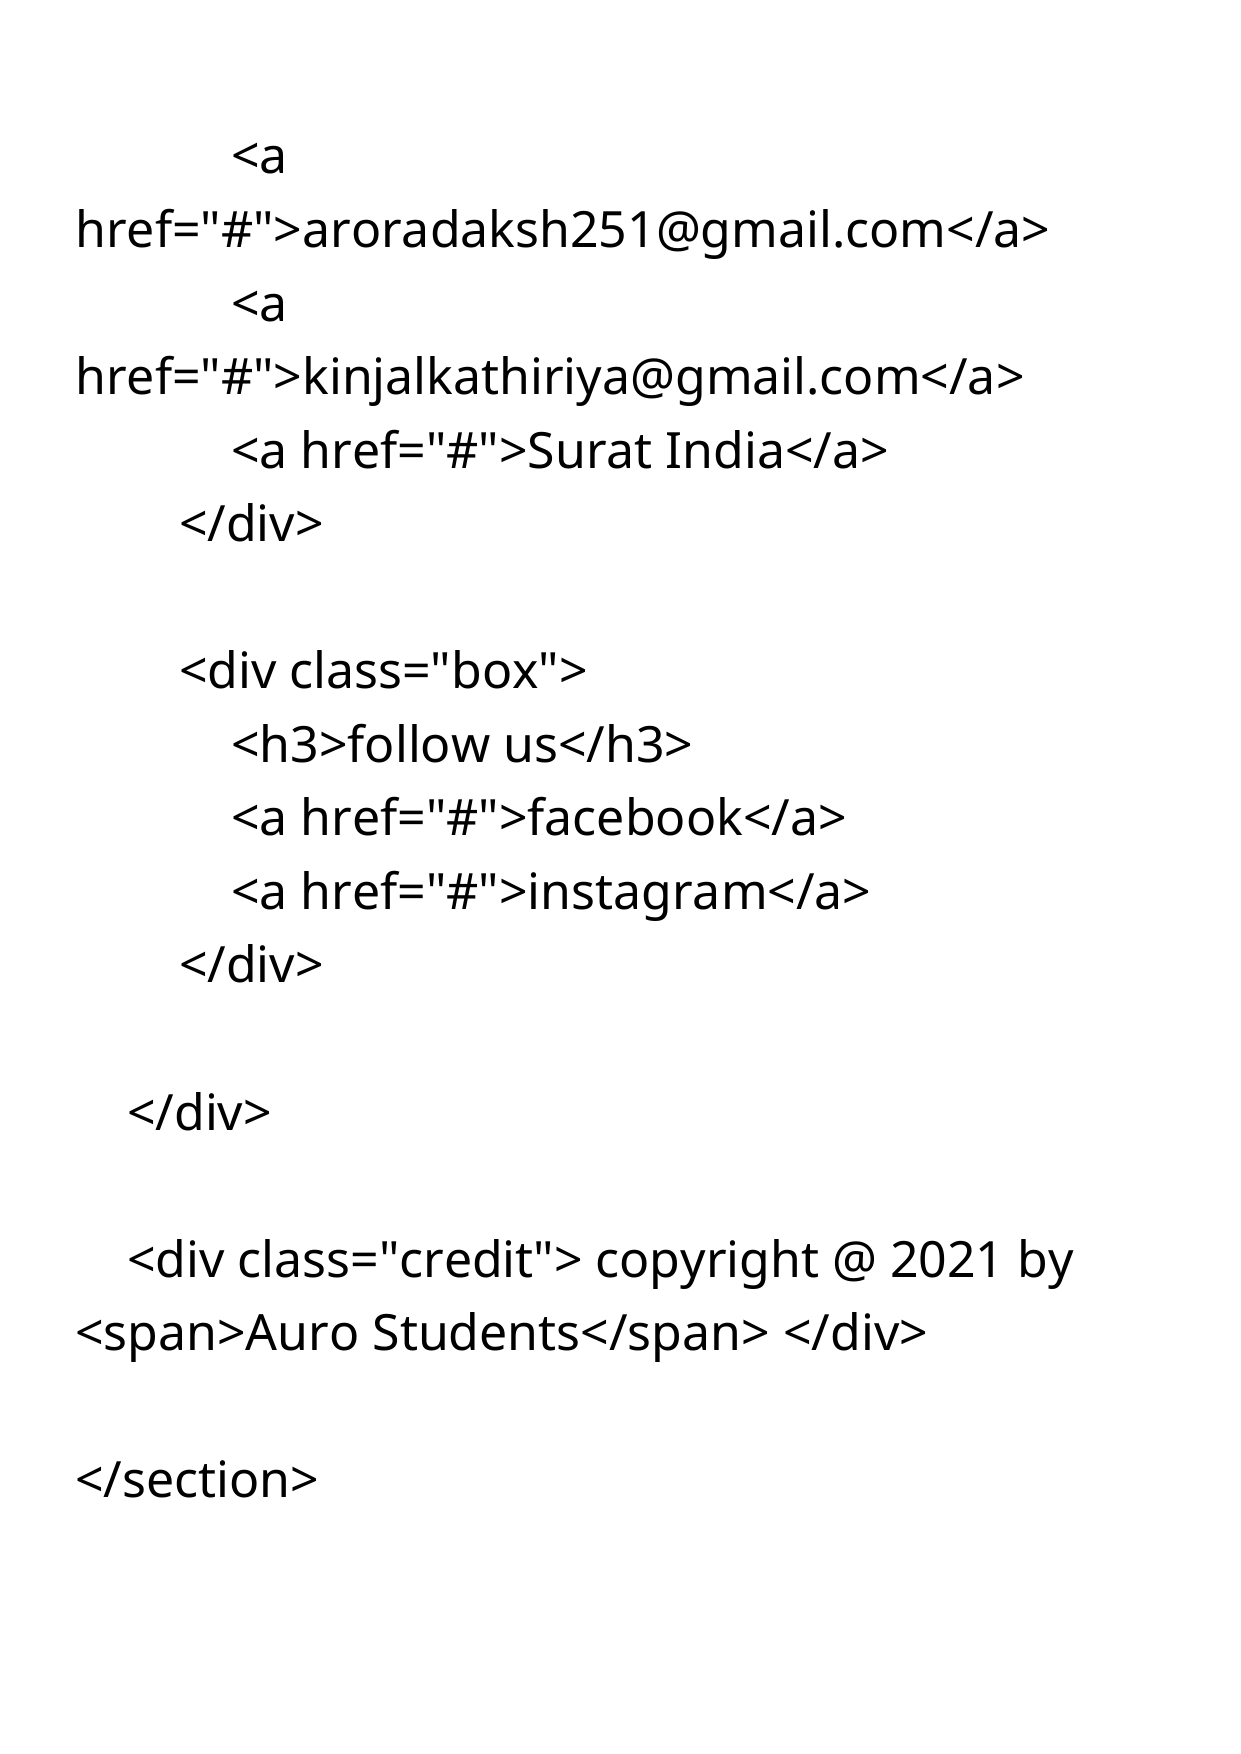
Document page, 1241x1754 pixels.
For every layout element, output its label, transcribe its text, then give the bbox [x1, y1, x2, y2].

text <a href="#">instagram</a> [75, 856, 1165, 924]
text <a href="#">facebook</a> [75, 782, 1165, 851]
text </div> [75, 1077, 1165, 1145]
text <div class="box"> [75, 635, 1165, 703]
text <a href="#">Surat India</a> [75, 415, 1165, 483]
text <a href="#">aroradaksh251@gmail.com</a> [75, 121, 1165, 262]
text </section> [75, 1444, 1165, 1512]
text </div> [75, 488, 1165, 556]
text <a href="#">kinjalkathiriya@gmail.com</a> [75, 268, 1165, 409]
text </div> [75, 929, 1165, 998]
text <div class="credit"> copyright @ 2021 by <span>Auro Students</span> </div> [75, 1224, 1165, 1365]
text <h3>follow us</h3> [75, 709, 1165, 777]
